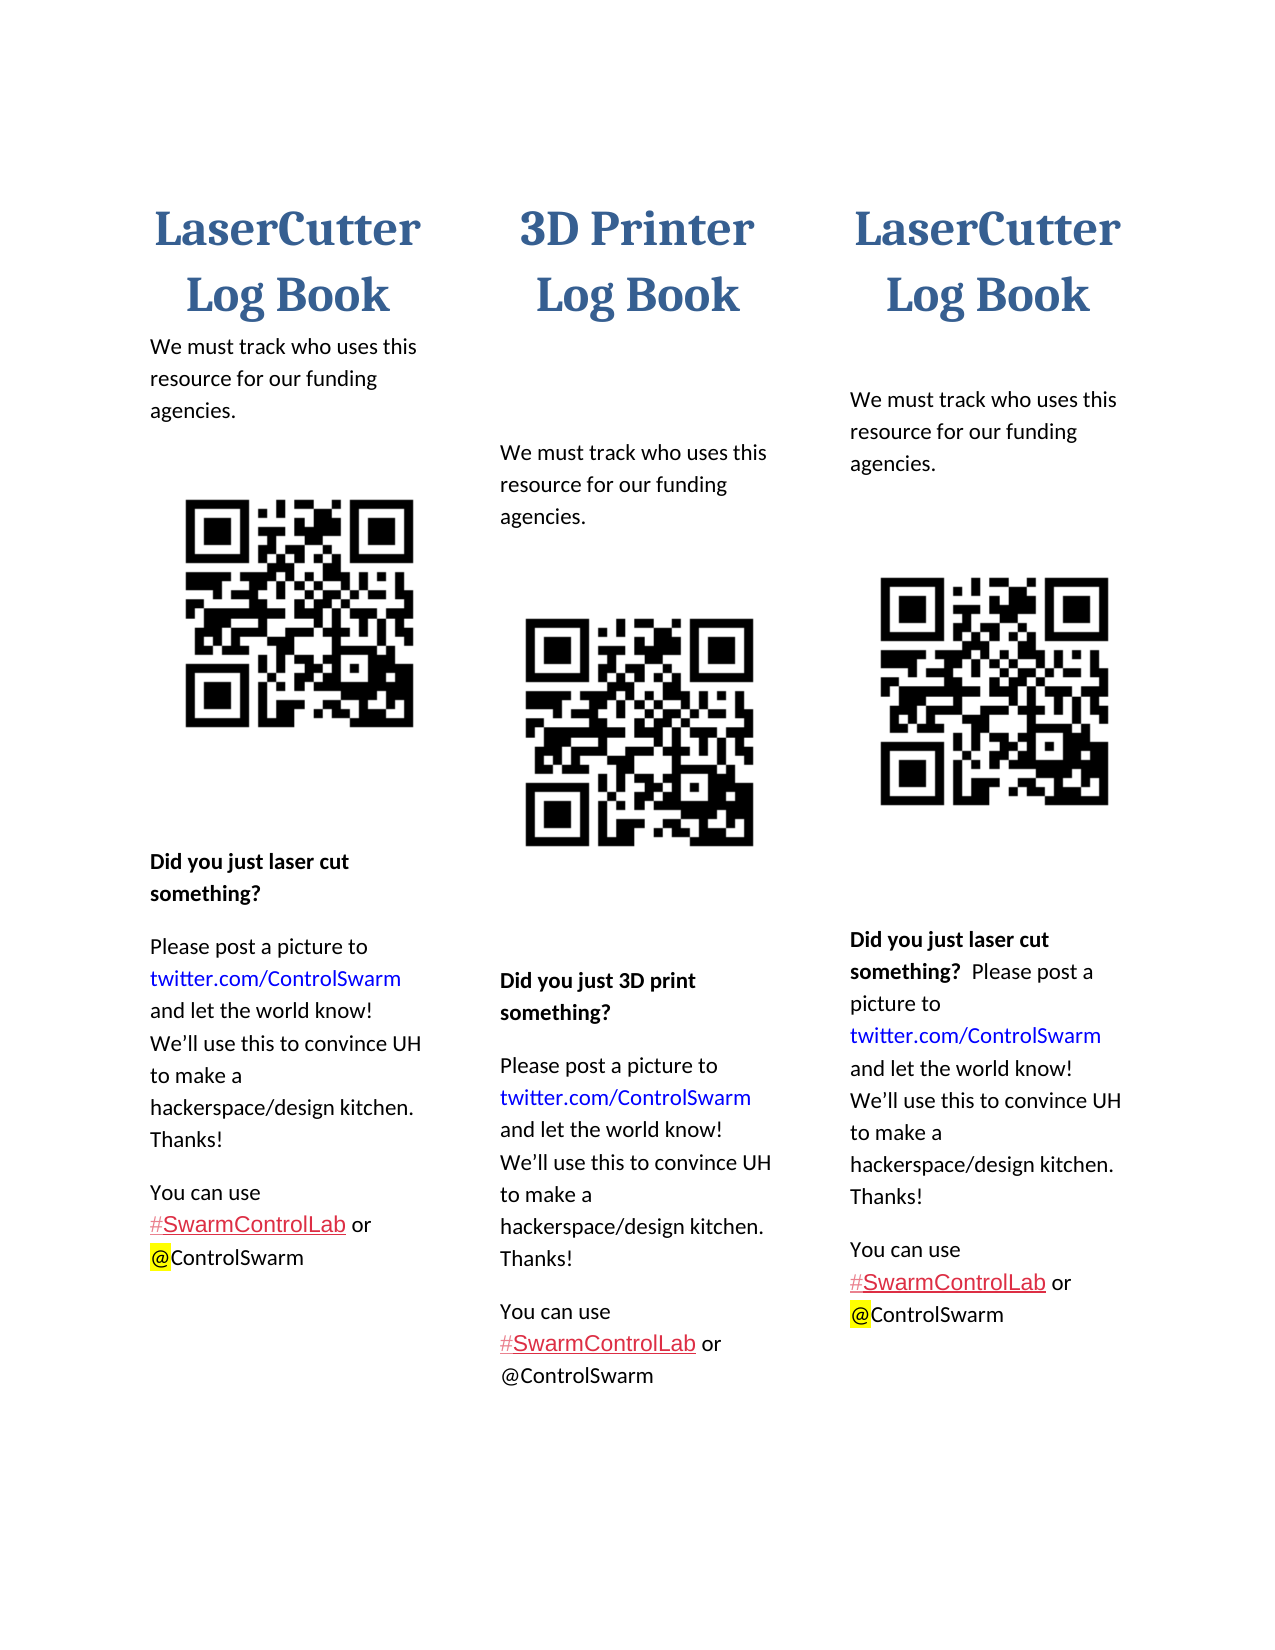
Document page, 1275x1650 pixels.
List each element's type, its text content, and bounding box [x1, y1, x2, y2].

subtitle 3D Printer Log Book [500, 200, 775, 323]
picture [150, 464, 451, 765]
text We must track who uses this resource for our funding agencies. [150, 332, 425, 424]
text Please post a picture to twitter.com/ControlSwarm and let the world know! We’ll use this to convince UH to make a hackerspace/design kitchen. Thanks! [500, 1051, 775, 1272]
text Did you just 3D print something? [500, 966, 775, 1026]
text Please post a picture to twitter.com/ControlSwarm and let the world know! We’ll use this to convince UH to make a hackerspace/design kitchen. Thanks! [150, 932, 425, 1153]
text We must track who uses this resource for our funding agencies. [500, 438, 775, 531]
text You can use #SwarmControlLab or @ControlSwarm [850, 1235, 1125, 1328]
picture [845, 542, 1146, 843]
text Did you just laser cut something? Please post a picture to twitter.com/ControlSwarm and let the world know! We’ll use this to convince UH to make a hackerspace/design kitchen. Thanks! [850, 925, 1125, 1210]
text You can use #SwarmControlLab or @ControlSwarm [500, 1297, 775, 1390]
picture [490, 583, 791, 884]
text You can use #SwarmControlLab or @ControlSwarm [150, 1178, 425, 1271]
text Did you just laser cut something? [150, 847, 425, 907]
subtitle LaserCutter Log Book [850, 200, 1125, 323]
text We must track who uses this resource for our funding agencies. [850, 385, 1125, 477]
subtitle LaserCutter Log Book [150, 200, 425, 323]
